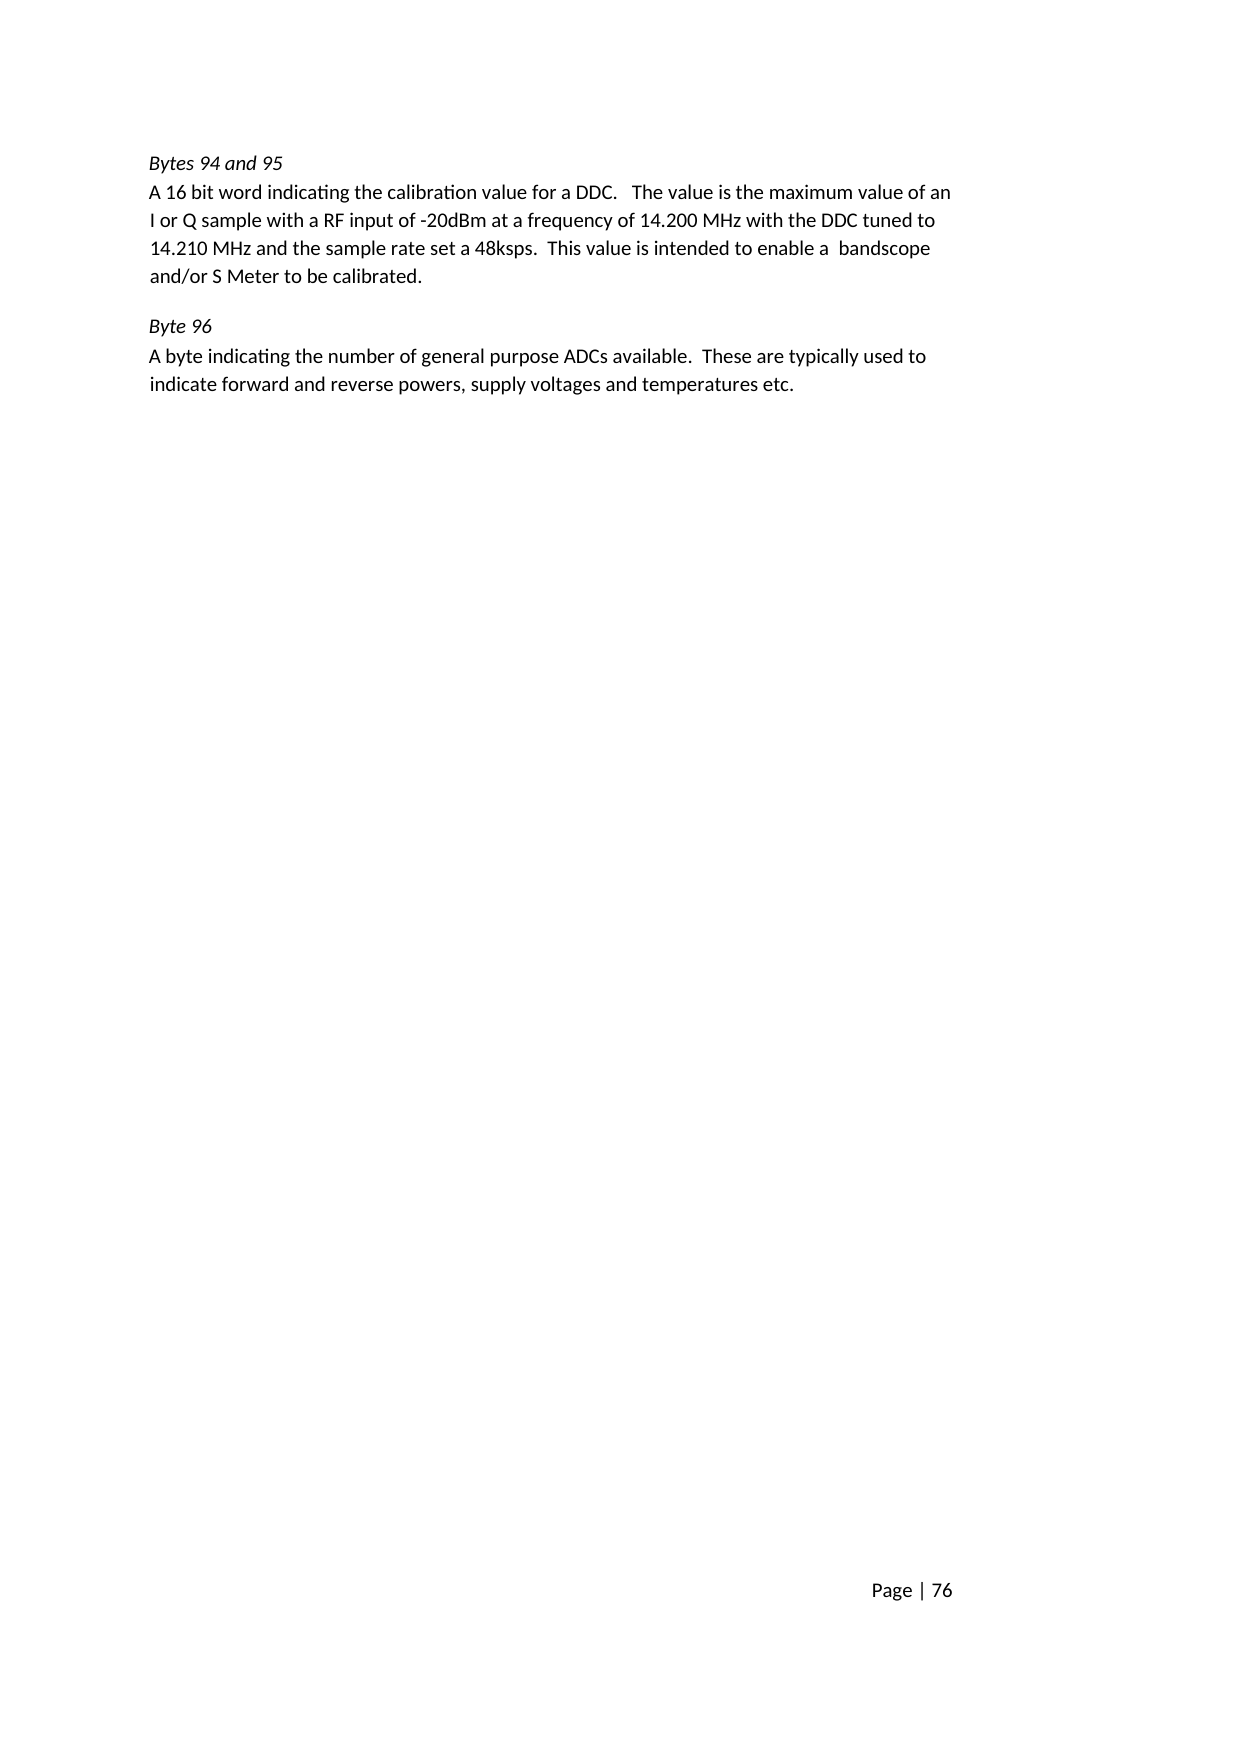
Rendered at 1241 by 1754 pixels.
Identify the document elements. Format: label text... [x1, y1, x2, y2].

text Bytes 94 and 95 [148, 150, 1090, 175]
text A 16 bit word indicating the calibration value for a DDC. The value is the maximum value of an I or Q sample with a RF input of -20dBm at a frequency of 14.200 MHz with the DDC tuned to 14.210 MHz and the sample rate set a 48ksps. This value is intended to enable a bandscope and/or S Meter to be calibrated. [148, 179, 959, 289]
text A byte indicating the number of general purpose ADCs available. These are typically used to indicate forward and reverse powers, supply voltages and temperatures etc. [148, 343, 969, 397]
text Byte 96 [148, 314, 1090, 339]
